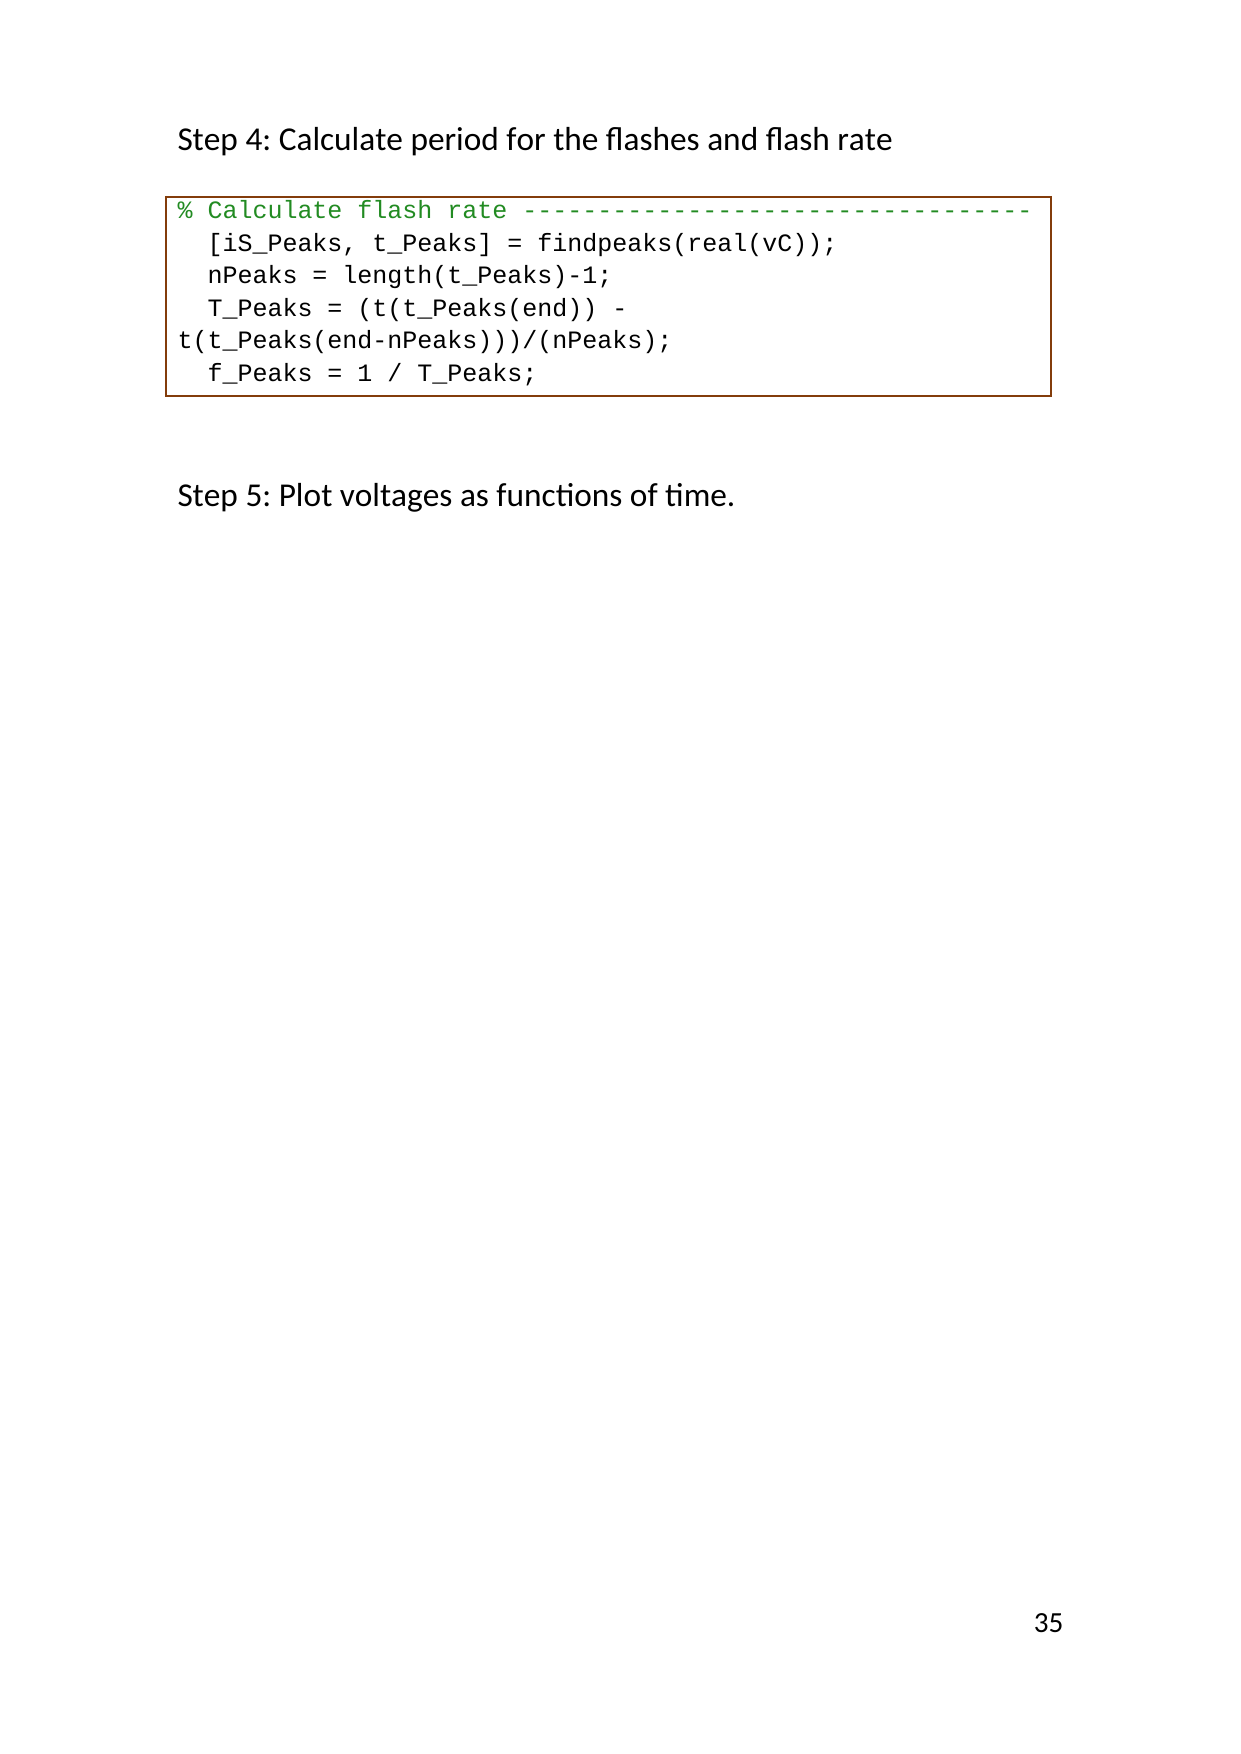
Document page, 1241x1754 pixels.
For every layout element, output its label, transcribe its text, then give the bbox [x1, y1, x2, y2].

text Step 5: Plot voltages as functions of time. [177, 474, 1063, 515]
text Step 4: Calculate period for the flashes and flash rate [177, 118, 1063, 159]
table_header % Calculate flash rate ---------------------------------- [iS_Peaks, t_Peaks] = findpeaks(real(vC)); nPeaks = length(t_Peaks)-1; T_Peaks = (t(t_Peaks(end)) - t(t_Peaks(end-nPeaks)))/(nPeaks); f_Peaks = 1 / T_Peaks; [167, 198, 1050, 394]
